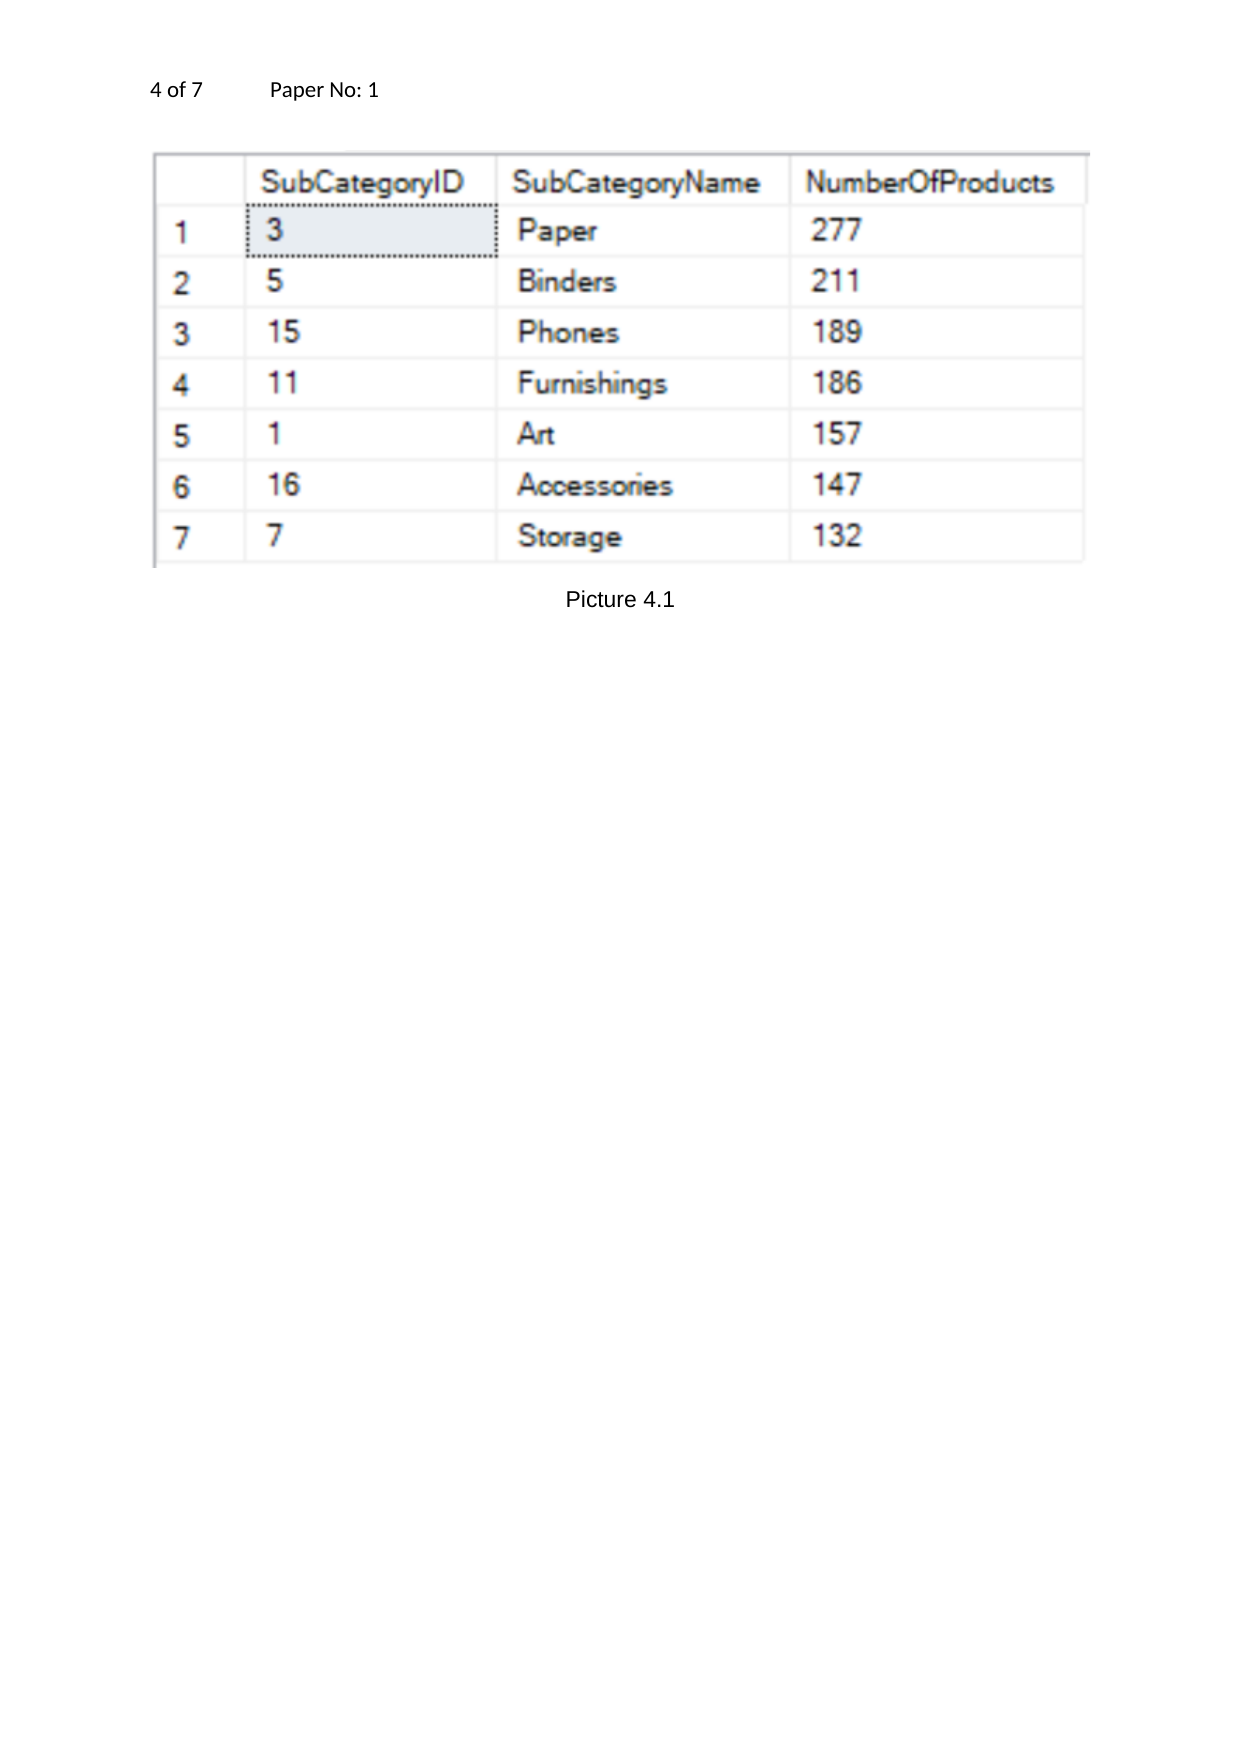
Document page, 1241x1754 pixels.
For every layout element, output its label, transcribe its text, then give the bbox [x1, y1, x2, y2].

picture [150, 150, 1091, 568]
text Picture 4.1 [150, 586, 1090, 613]
